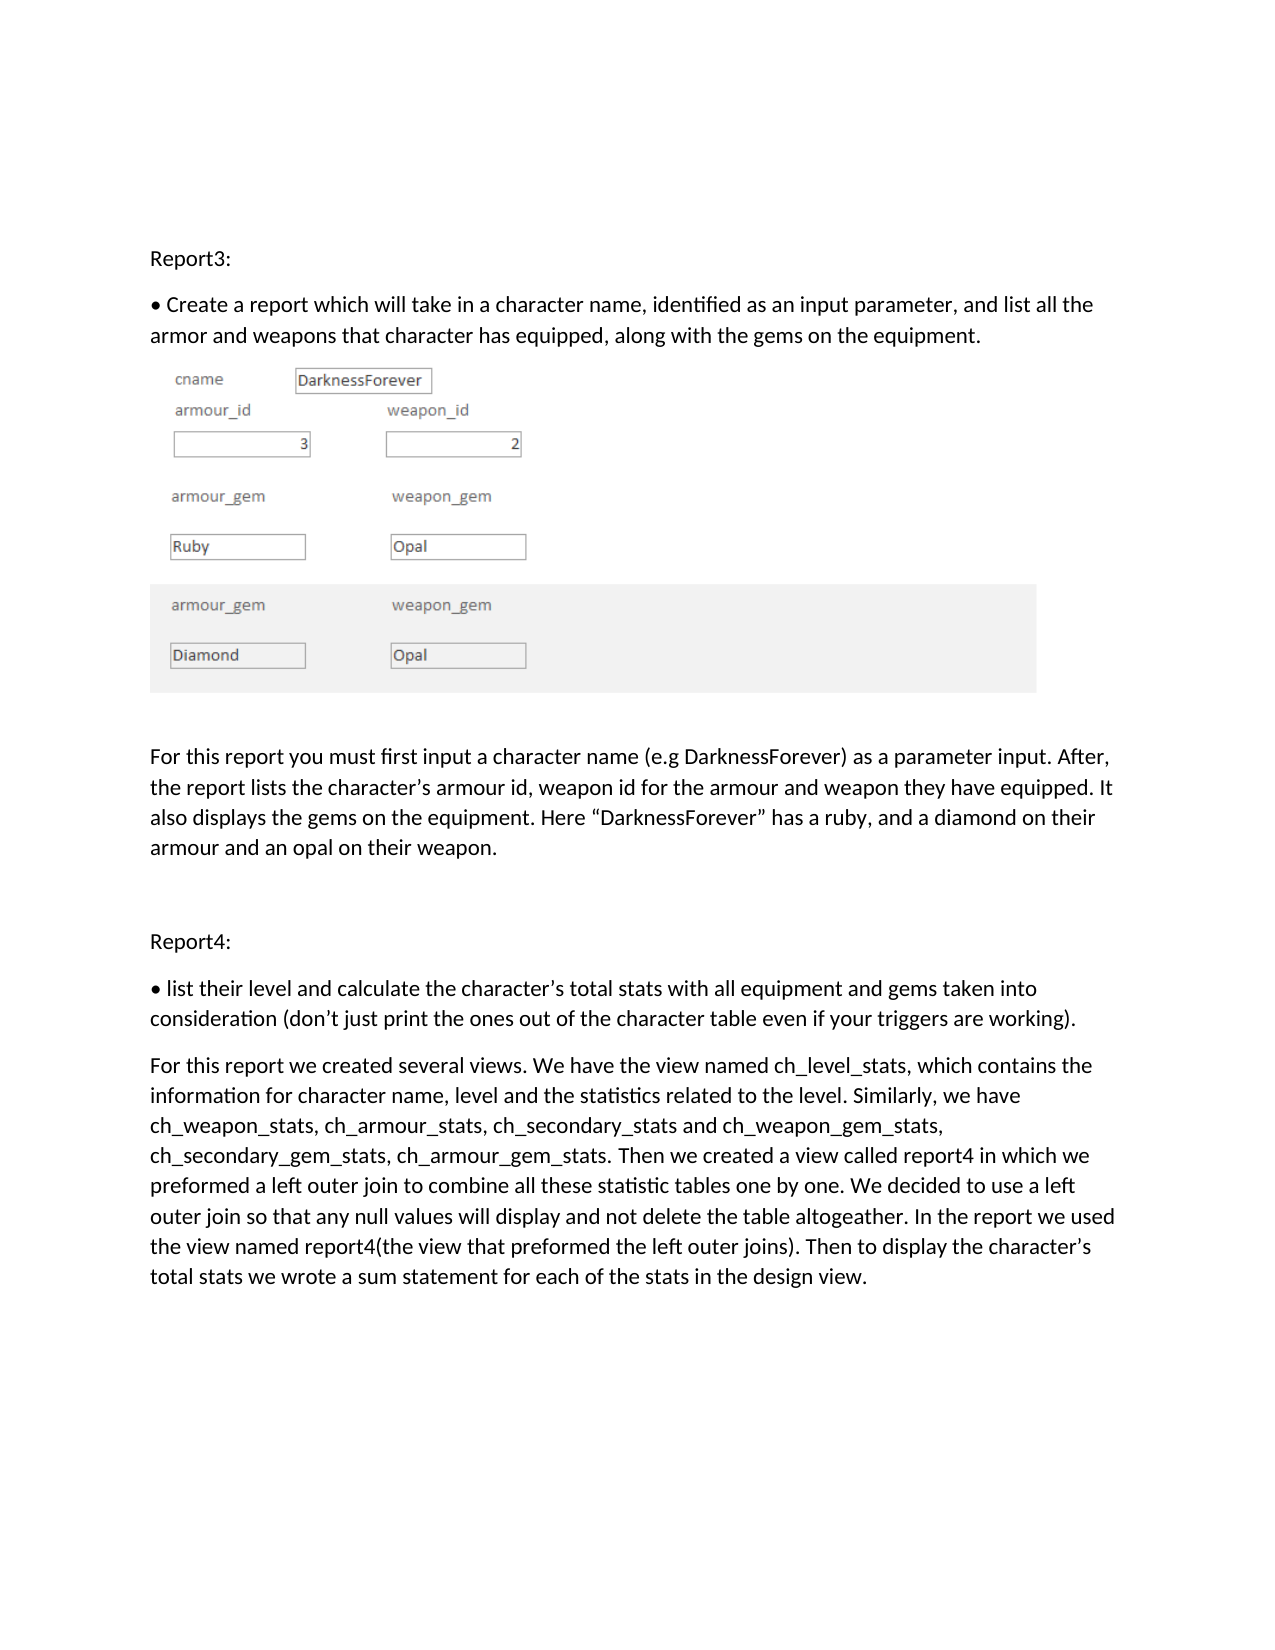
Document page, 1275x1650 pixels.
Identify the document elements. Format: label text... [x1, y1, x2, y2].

text For this report we created several views. We have the view named ch_level_stats, which contains the information for character name, level and the statistics related to the level. Similarly, we have ch_weapon_stats, ch_armour_stats, ch_secondary_stats and ch_weapon_gem_stats, ch_secondary_gem_stats, ch_armour_gem_stats. Then we created a view called report4 in which we preformed a left outer join to combine all these statistic tables one by one. We decided to use a left outer join so that any null values will display and not delete the table altogeather. In the report we used the view named report4(the view that preformed the left outer joins). Then to display the character’s total stats we wrote a sum statement for each of the stats in the design view. [150, 1051, 1125, 1290]
text • list their level and calculate the character’s total stats with all equipment and gems taken into consideration (don’t just print the ones out of the character table even if your triggers are working). [150, 974, 1125, 1032]
text For this report you must first input a character name (e.g DarknessForever) as a parameter input. After, the report lists the character’s armour id, weapon id for the armour and weapon they have equipped. It also displays the gems on the equipment. Here “DarknessForever” has a ruby, and a diamond on their armour and an opal on their weapon. [150, 742, 1125, 861]
picture [150, 351, 1125, 724]
text Report3: [150, 244, 1125, 272]
text • Create a report which will take in a character name, identified as an input parameter, and list all the armor and weapons that character has equipped, along with the gems on the equipment. [150, 291, 1125, 351]
text Report4: [150, 927, 1125, 955]
